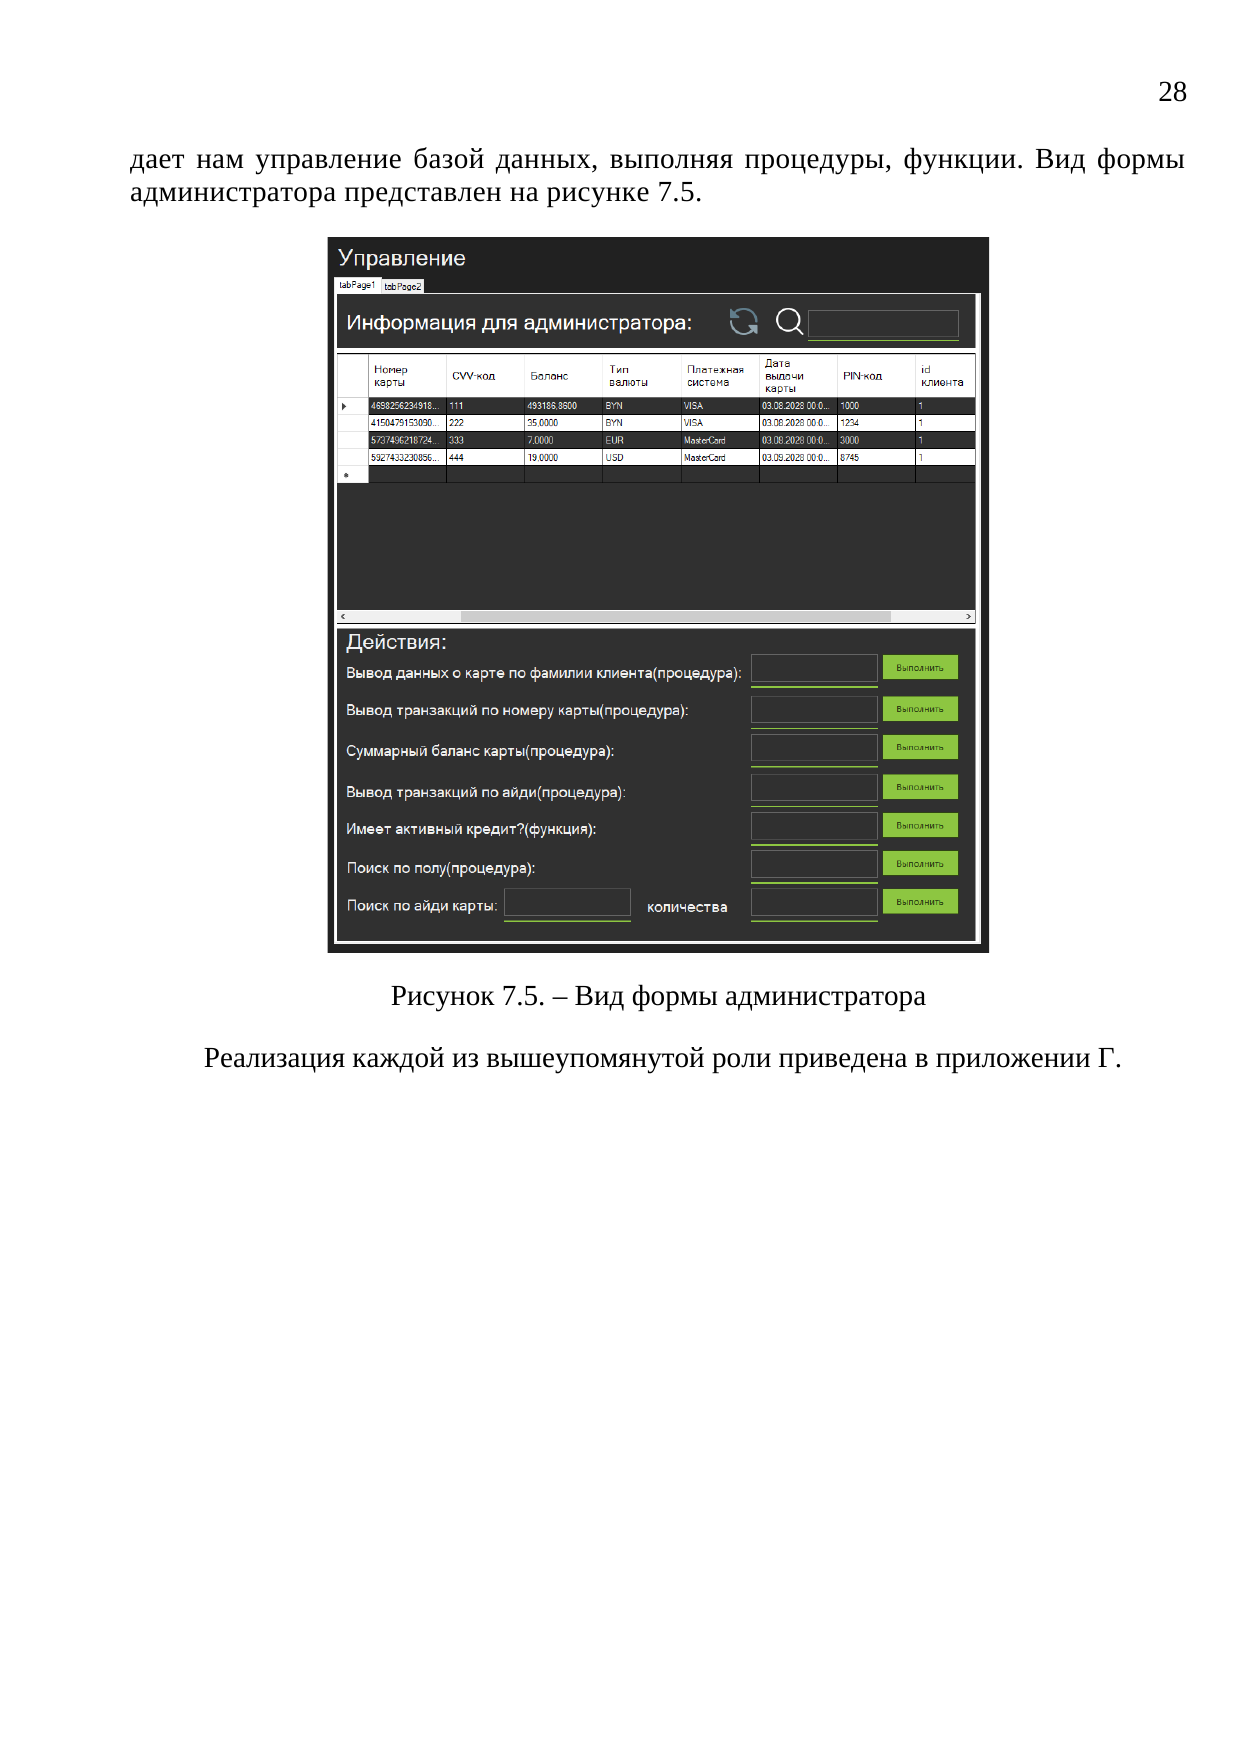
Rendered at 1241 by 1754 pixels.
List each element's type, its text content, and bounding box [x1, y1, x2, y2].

text Реализация каждой из вышеупомянутой роли приведена в приложении Г. [130, 1040, 1187, 1074]
text Рисунок 7.5. – Вид формы администратора [130, 978, 1187, 1011]
picture [327, 237, 990, 953]
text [130, 141, 1187, 208]
